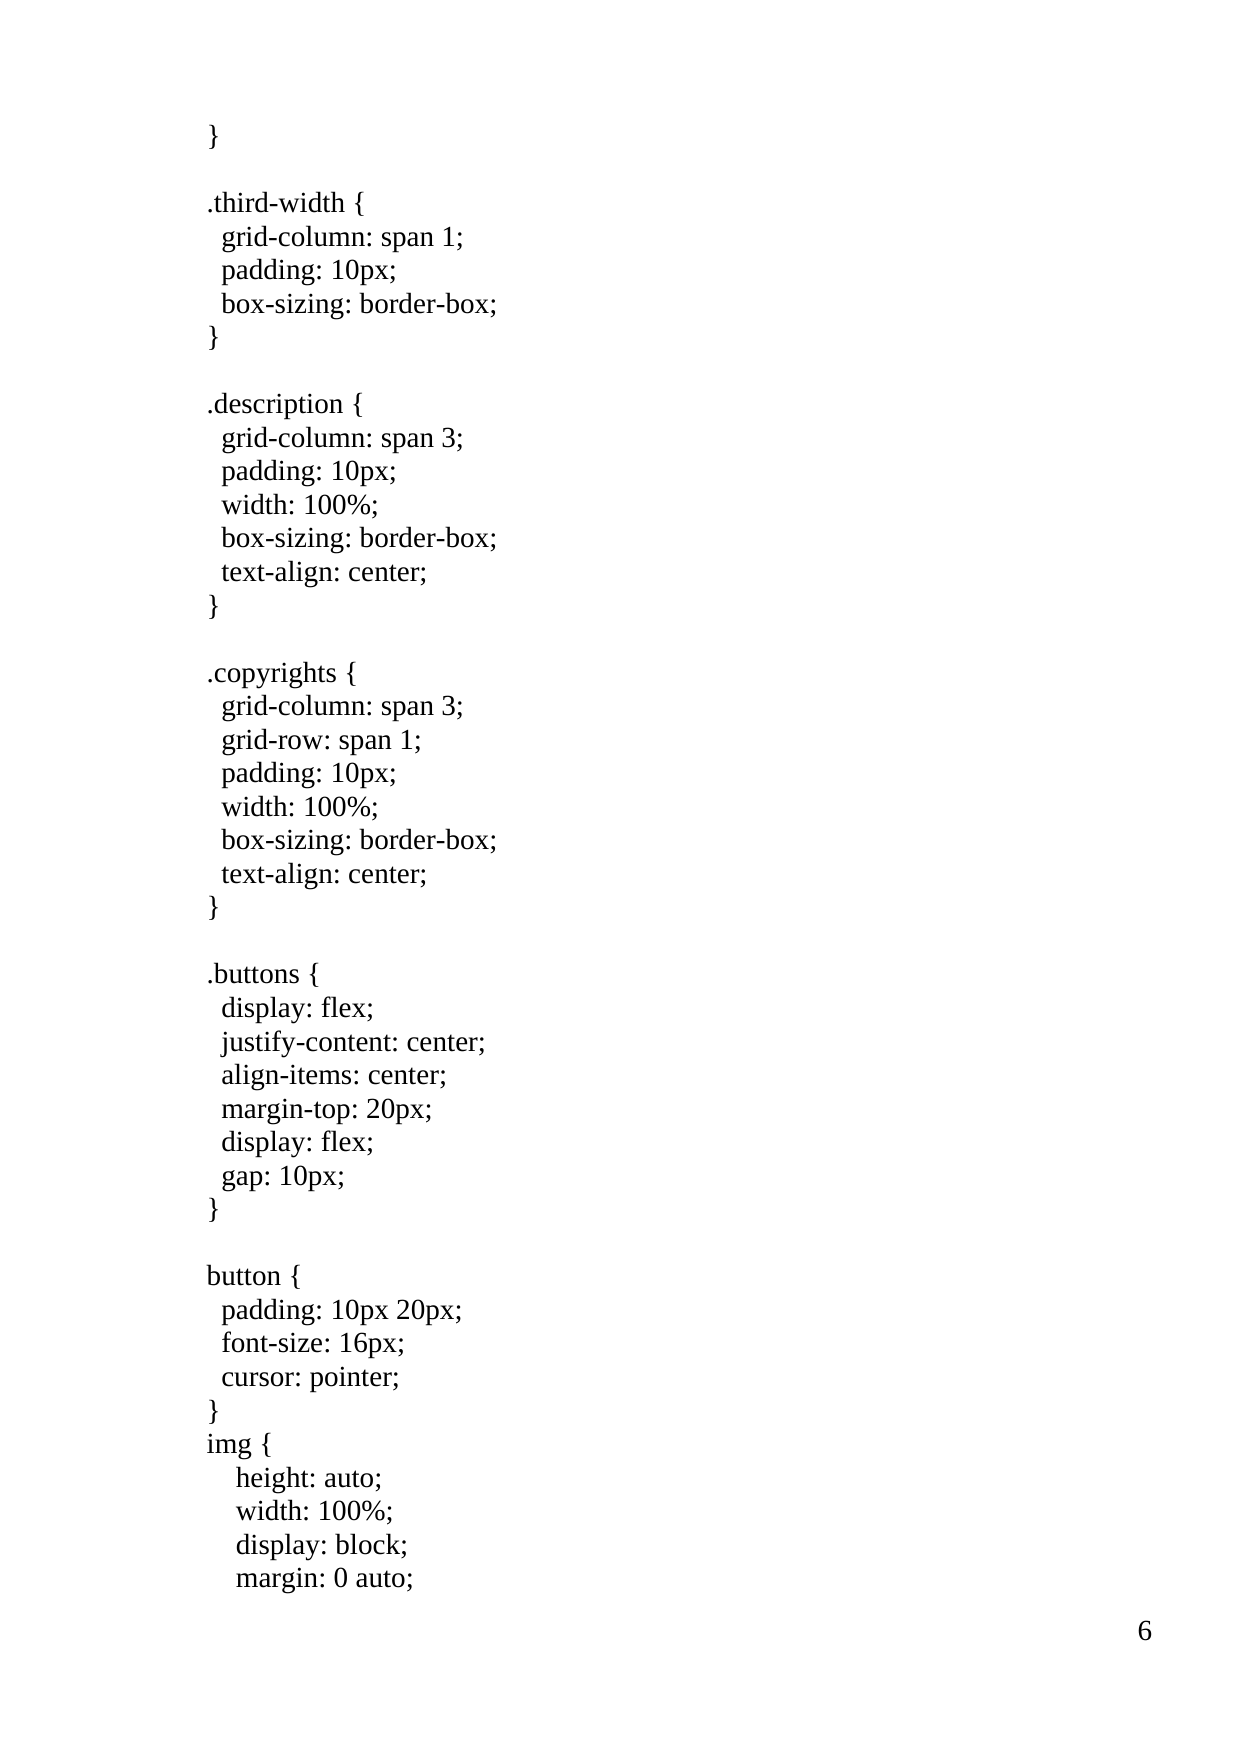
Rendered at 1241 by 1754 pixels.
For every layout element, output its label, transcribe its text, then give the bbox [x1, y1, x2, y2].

text .buttons { [177, 957, 1152, 990]
text .third-width { [177, 185, 1152, 219]
text height: auto; [177, 1460, 1152, 1493]
text grid-column: span 3; [177, 688, 1152, 722]
text } [177, 889, 1152, 923]
text .description { [177, 386, 1152, 420]
text padding: 10px; [177, 453, 1152, 487]
text margin-top: 20px; [177, 1091, 1152, 1124]
text box-sizing: border-box; [177, 286, 1152, 319]
text width: 100%; [177, 1493, 1152, 1527]
text font-size: 16px; [177, 1326, 1152, 1359]
text box-sizing: border-box; [177, 822, 1152, 856]
text justify-content: center; [177, 1024, 1152, 1057]
text width: 100%; [177, 487, 1152, 521]
text button { [177, 1258, 1152, 1292]
text padding: 10px; [177, 755, 1152, 789]
text text-align: center; [177, 554, 1152, 588]
text display: flex; [177, 1124, 1152, 1158]
text align-items: center; [177, 1057, 1152, 1091]
text } [177, 1191, 1152, 1225]
text .copyrights { [177, 655, 1152, 688]
text grid-column: span 1; [177, 219, 1152, 252]
text padding: 10px 20px; [177, 1292, 1152, 1326]
text margin: 0 auto; [177, 1560, 1152, 1594]
text gap: 10px; [177, 1158, 1152, 1191]
text cursor: pointer; [177, 1359, 1152, 1393]
text display: flex; [177, 990, 1152, 1024]
text text-align: center; [177, 856, 1152, 889]
text padding: 10px; [177, 252, 1152, 286]
text display: block; [177, 1527, 1152, 1560]
text } [177, 319, 1152, 353]
text box-sizing: border-box; [177, 521, 1152, 554]
text } [177, 118, 1152, 152]
text width: 100%; [177, 789, 1152, 822]
text grid-column: span 3; [177, 420, 1152, 453]
text img { [177, 1426, 1152, 1460]
text grid-row: span 1; [177, 722, 1152, 755]
text } [177, 1393, 1152, 1426]
text } [177, 588, 1152, 621]
